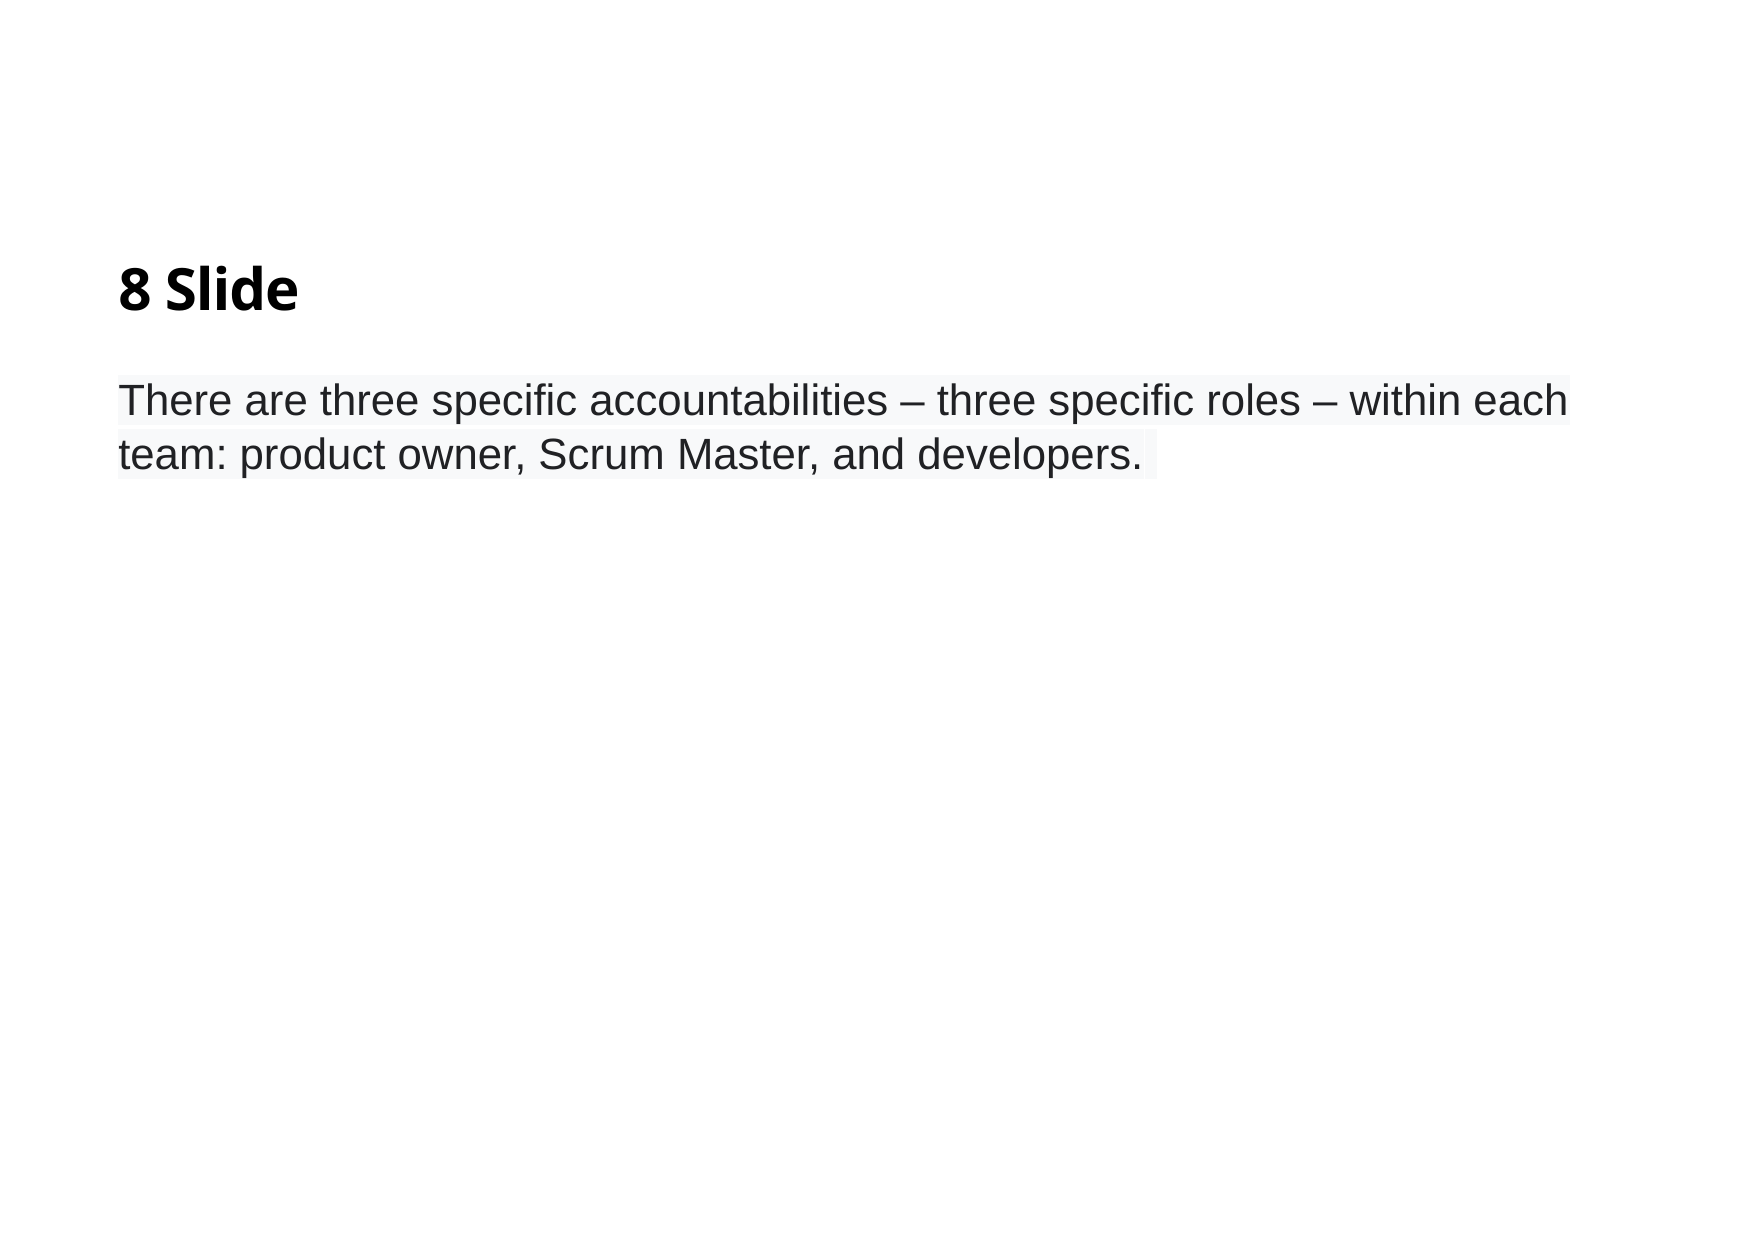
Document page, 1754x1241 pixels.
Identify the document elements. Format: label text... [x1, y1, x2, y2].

title 8 Slide [118, 248, 1636, 328]
text There are three specific accountabilities – three specific roles – within each team: product owner, Scrum Master, and developers. [118, 374, 1636, 479]
